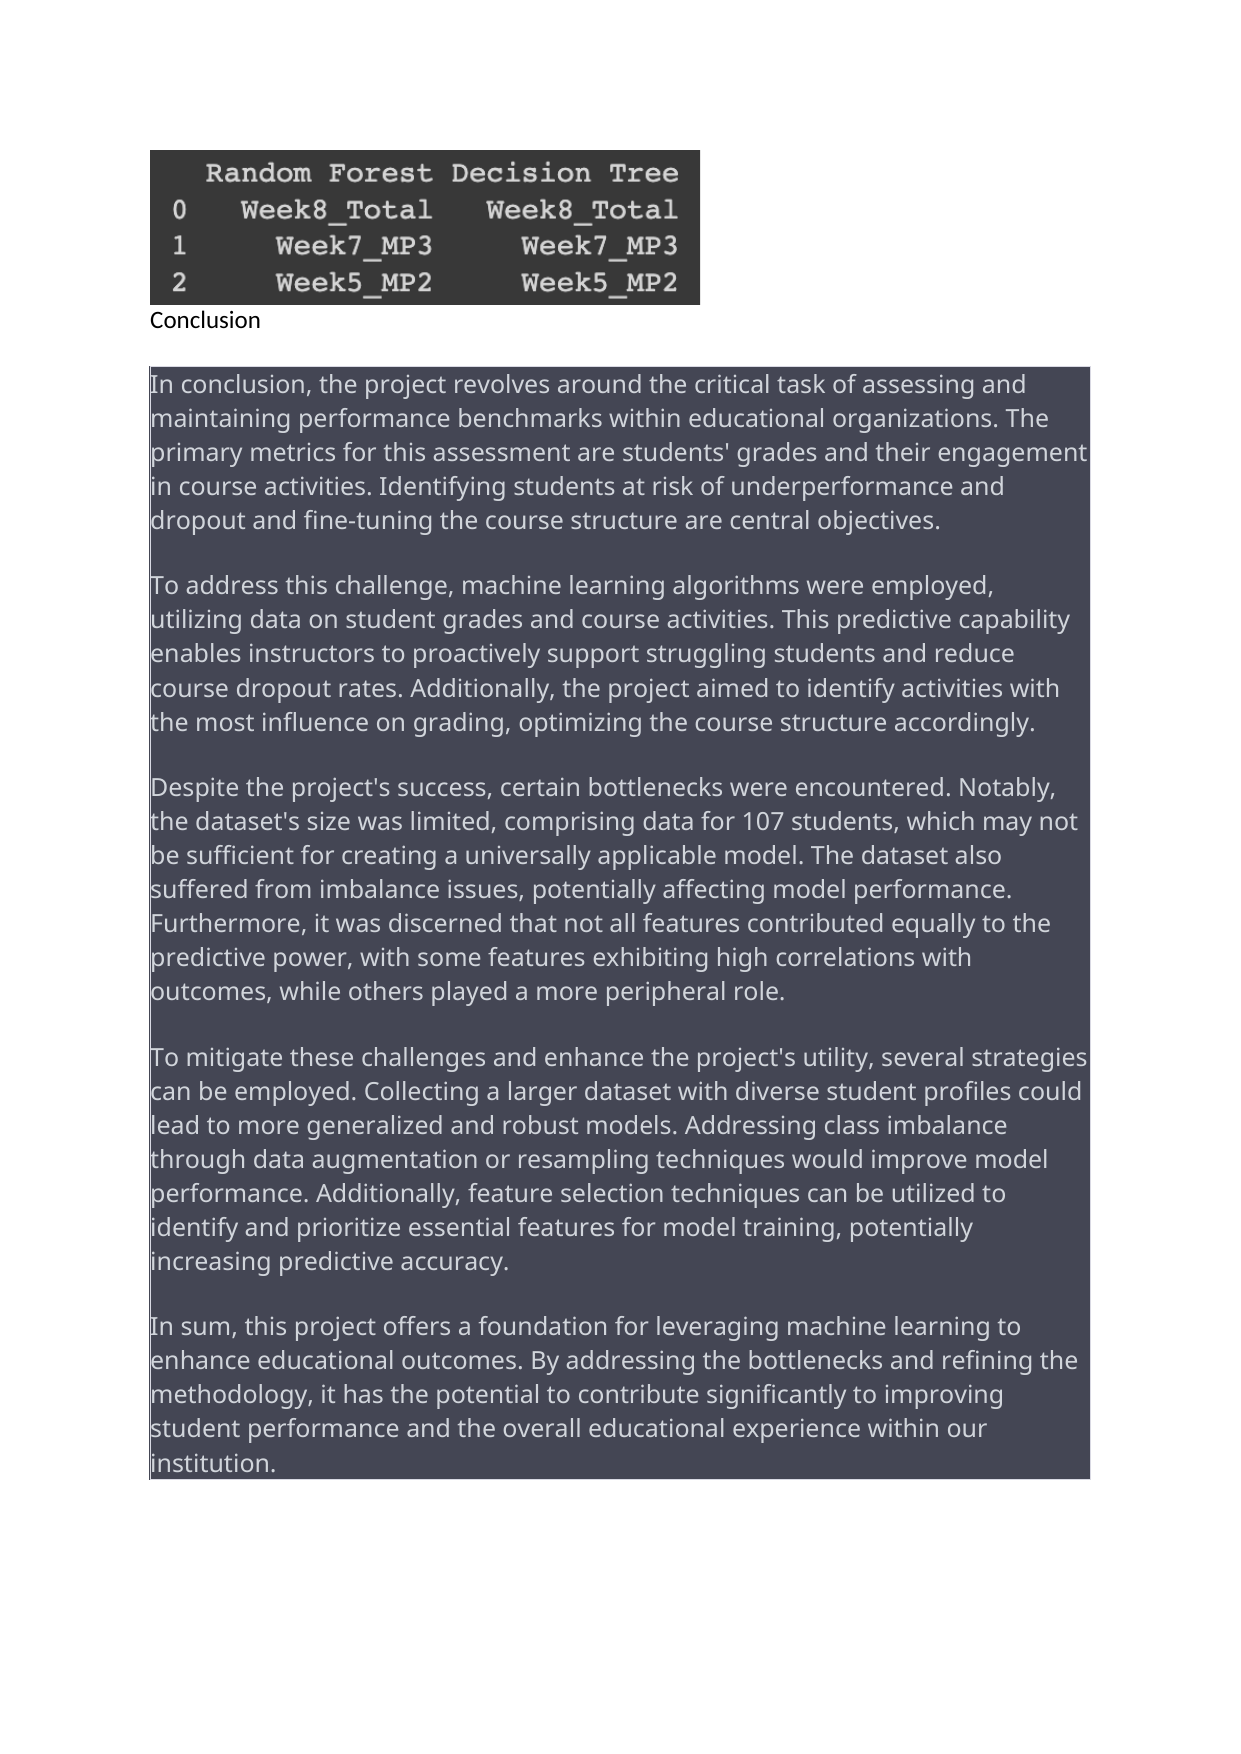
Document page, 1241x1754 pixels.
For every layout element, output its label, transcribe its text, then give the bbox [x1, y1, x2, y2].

text In conclusion, the project revolves around the critical task of assessing and maintaining performance benchmarks within educational organizations. The primary metrics for this assessment are students' grades and their engagement in course activities. Identifying students at risk of underperformance and dropout and fine-tuning the course structure are central objectives. [151, 367, 1090, 537]
text Despite the project's success, certain bottlenecks were encountered. Notably, the dataset's size was limited, comprising data for 107 students, which may not be sufficient for creating a universally applicable model. The dataset also suffered from imbalance issues, potentially affecting model performance. Furthermore, it was discerned that not all features contributed equally to the predictive power, with some features exhibiting high correlations with outcomes, while others played a more peripheral role. [151, 769, 1090, 1008]
text In sum, this project offers a foundation for leveraging machine learning to enhance educational outcomes. By addressing the bottlenecks and refining the methodology, it has the potential to contribute significantly to improving student performance and the overall educational experience within our institution. [151, 1308, 1090, 1479]
text Conclusion [150, 304, 1090, 335]
picture [150, 150, 700, 305]
text To address this challenge, machine learning algorithms were employed, utilizing data on student grades and course activities. This predictive capability enables instructors to proactively support struggling students and reduce course dropout rates. Additionally, the project aimed to identify activities with the most influence on grading, optimizing the course structure accordingly. [151, 567, 1090, 738]
text To mitigate these challenges and enhance the project's utility, several strategies can be employed. Collecting a larger dataset with diverse student profiles could lead to more generalized and robust models. Addressing class imbalance through data augmentation or resampling techniques would improve model performance. Additionally, feature selection techniques can be utilized to identify and prioritize essential features for model training, potentially increasing predictive accuracy. [151, 1039, 1090, 1278]
